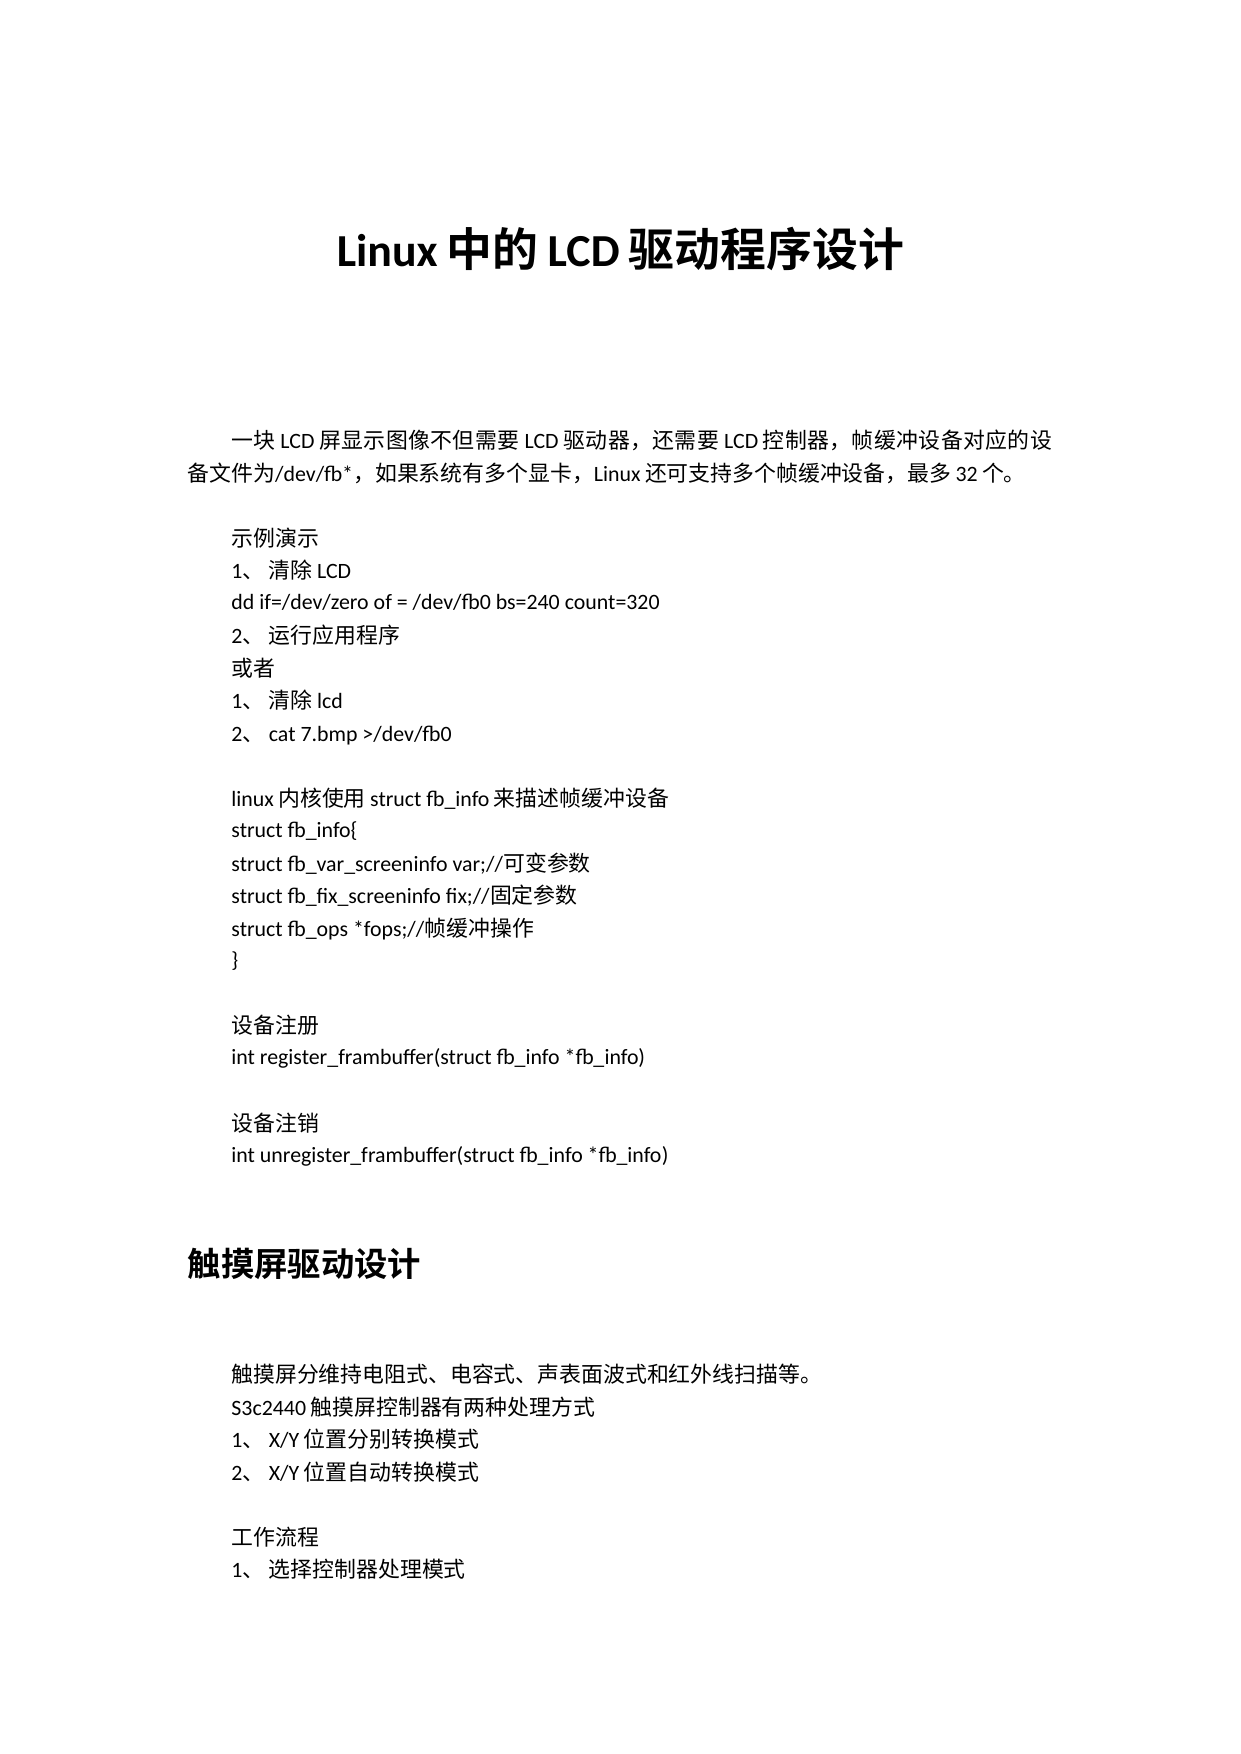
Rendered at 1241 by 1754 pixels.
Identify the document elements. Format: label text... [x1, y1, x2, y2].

text 一块LCD屏显示图像不但需要LCD驱动器，还需要LCD控制器，帧缓冲设备对应的设备文件为/dev/fb*，如果系统有多个显卡，Linux还可支持多个帧缓冲设备，最多32个。 [187, 423, 1053, 488]
list 选择控制器处理模式 [231, 1552, 1053, 1584]
text 示例演示 [187, 520, 1053, 553]
text dd if=/dev/zero of = /dev/fb0 bs=240 count=320 [231, 585, 1053, 618]
subtitle Linux中的LCD驱动程序设计 [187, 197, 1053, 295]
text struct fb_fix_screeninfo fix;//固定参数 [231, 878, 1053, 910]
text 工作流程 [231, 1519, 1053, 1552]
text S3c2440触摸屏控制器有两种处理方式 [187, 1389, 1053, 1422]
list X/Y位置自动转换模式 [231, 1454, 1053, 1487]
text struct fb_ops *fops;//帧缓冲操作 [231, 910, 1053, 943]
text } [231, 943, 1053, 975]
list 清除lcd [231, 683, 1053, 715]
text 设备注册 [231, 1008, 1053, 1040]
text struct fb_info{ [231, 813, 1053, 845]
text struct fb_var_screeninfo var;//可变参数 [231, 845, 1053, 878]
text int unregister_frambuffer(struct fb_info *fb_info) [231, 1138, 1053, 1170]
subtitle 触摸屏驱动设计 [187, 1230, 1053, 1295]
text int register_frambuffer(struct fb_info *fb_info) [231, 1040, 1053, 1073]
list 清除LCD [231, 553, 1053, 585]
list cat 7.bmp >/dev/fb0 [231, 715, 1053, 748]
text linux内核使用struct fb_info来描述帧缓冲设备 [231, 780, 1053, 813]
text 触摸屏分维持电阻式、电容式、声表面波式和红外线扫描等。 [187, 1357, 1053, 1389]
list X/Y位置分别转换模式 [231, 1422, 1053, 1454]
text 设备注销 [231, 1105, 1053, 1138]
list 运行应用程序 [231, 618, 1053, 650]
text 或者 [231, 650, 1053, 683]
